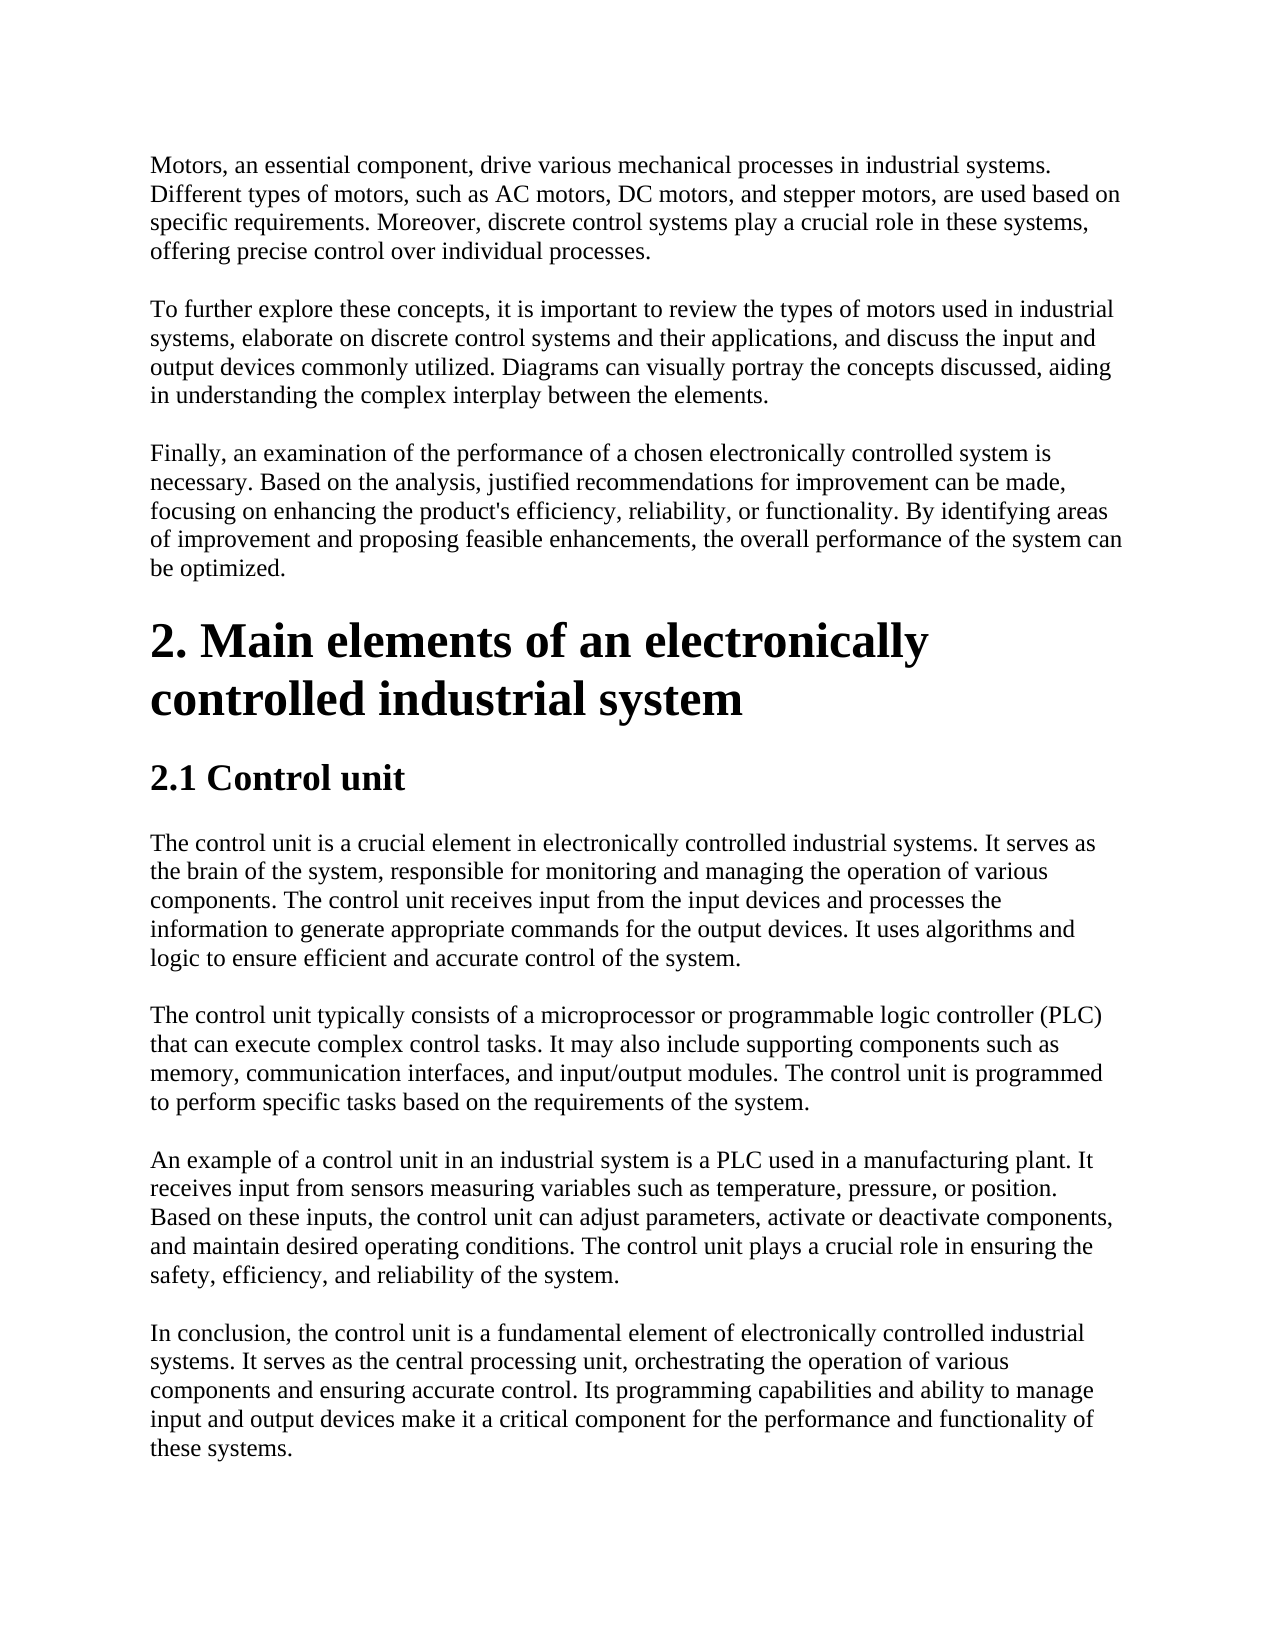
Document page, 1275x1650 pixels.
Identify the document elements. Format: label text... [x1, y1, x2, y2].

text The control unit is a crucial element in electronically controlled industrial systems. It serves as the brain of the system, responsible for monitoring and managing the operation of various components. The control unit receives input from the input devices and processes the information to generate appropriate commands for the output devices. It uses algorithms and logic to ensure efficient and accurate control of the system. [150, 828, 1125, 971]
text Finally, an examination of the performance of a chosen electronically controlled system is necessary. Based on the analysis, justified recommendations for improvement can be made, focusing on enhancing the product's efficiency, reliability, or functionality. By identifying areas of improvement and proposing feasible enhancements, the overall performance of the system can be optimized. [150, 438, 1125, 582]
text 2. Main elements of an electronically controlled industrial system [150, 611, 1125, 726]
text An example of a control unit in an industrial system is a PLC used in a manufacturing plant. It receives input from sensors measuring variables such as temperature, pressure, or position. Based on these inputs, the control unit can adjust parameters, activate or deactivate components, and maintain desired operating conditions. The control unit plays a crucial role in ensuring the safety, efficiency, and reliability of the system. [150, 1145, 1125, 1288]
text The control unit typically consists of a microprocessor or programmable logic controller (PLC) that can execute complex control tasks. It may also include supporting components such as memory, communication interfaces, and input/output modules. The control unit is programmed to perform specific tasks based on the requirements of the system. [150, 1001, 1125, 1116]
text Motors, an essential component, drive various mechanical processes in industrial systems. Different types of motors, such as AC motors, DC motors, and stepper motors, are used based on specific requirements. Moreover, discrete control systems play a crucial role in these systems, offering precise control over individual processes. [150, 150, 1125, 265]
text In conclusion, the control unit is a fundamental element of electronically controlled industrial systems. It serves as the central processing unit, orchestrating the operation of various components and ensuring accurate control. Its programming capabilities and ability to manage input and output devices make it a critical component for the performance and functionality of these systems. [150, 1318, 1125, 1461]
text 2.1 Control unit [150, 755, 1125, 798]
text To further explore these concepts, it is important to review the types of motors used in industrial systems, elaborate on discrete control systems and their applications, and discuss the input and output devices commonly utilized. Diagrams can visually portray the concepts discussed, aiding in understanding the complex interplay between the elements. [150, 294, 1125, 409]
